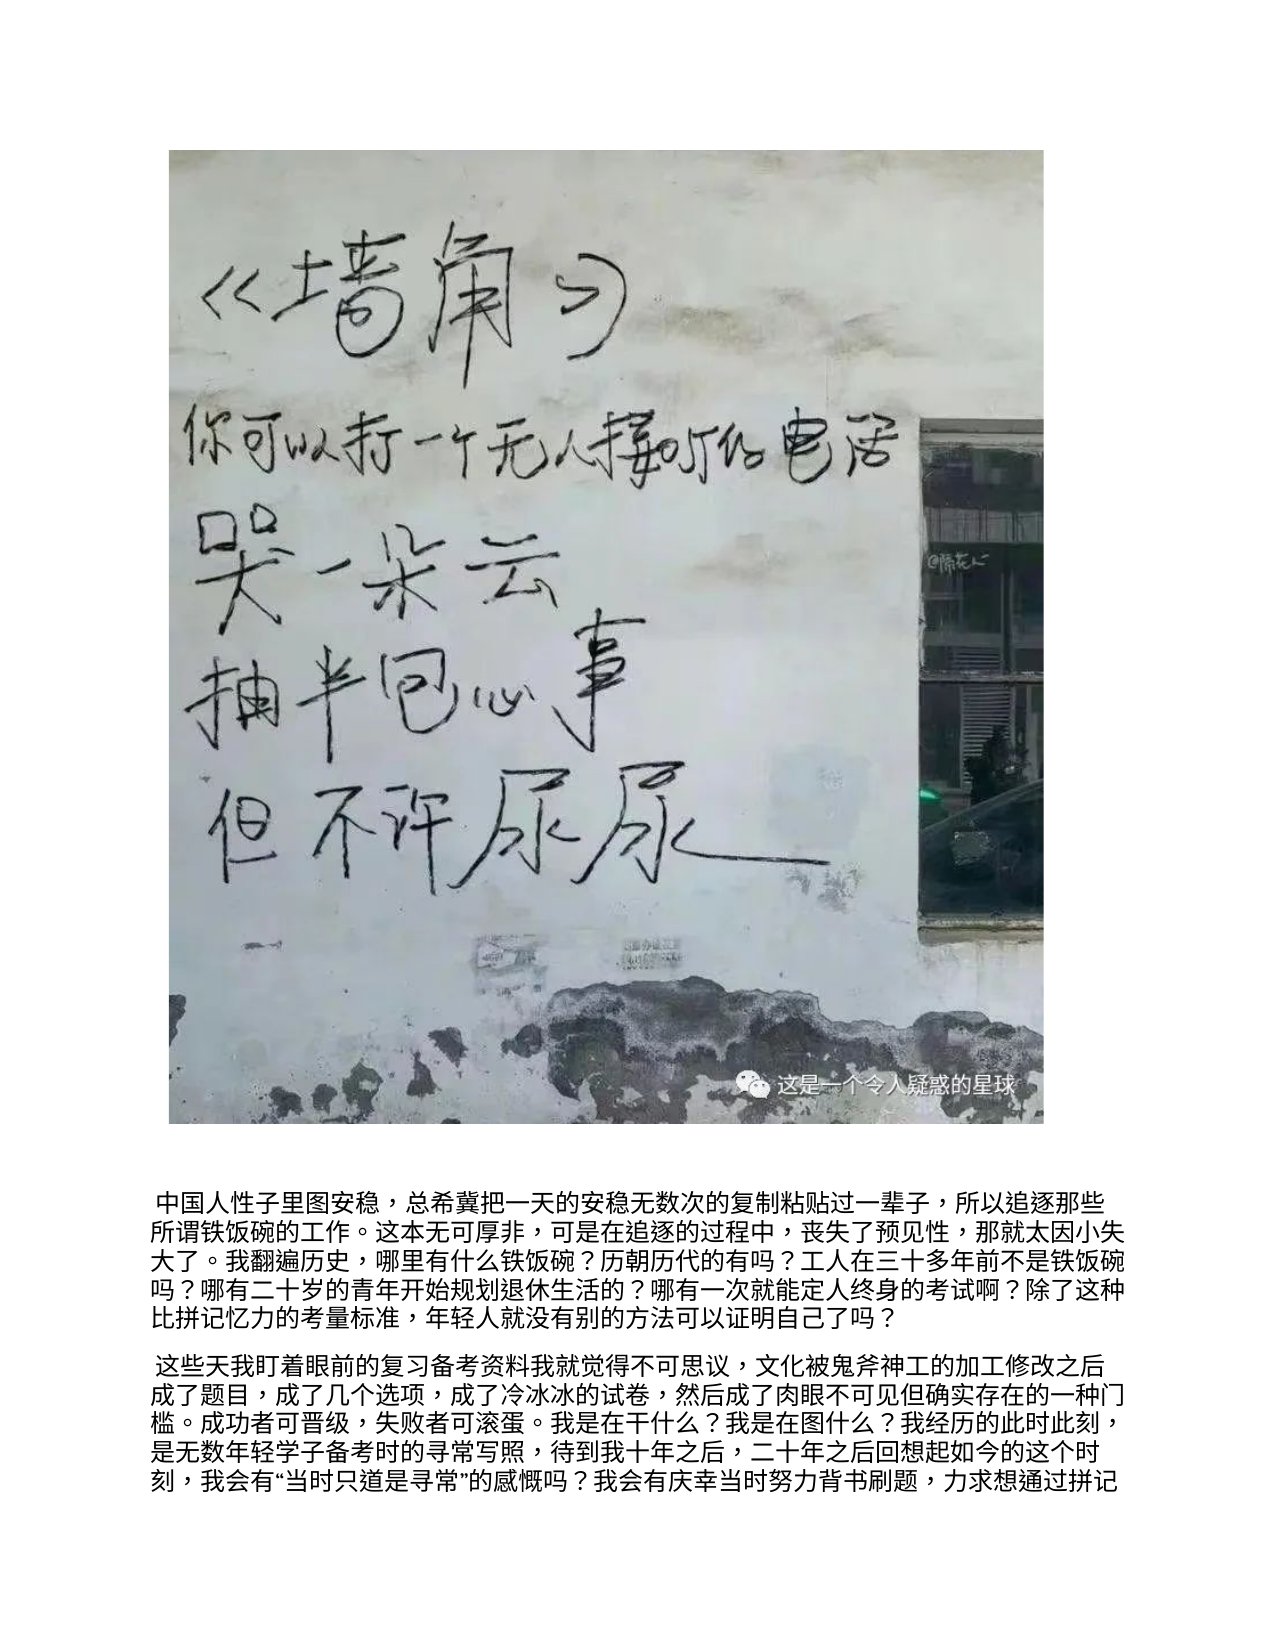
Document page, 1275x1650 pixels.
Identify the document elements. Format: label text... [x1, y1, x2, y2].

picture [168, 150, 1044, 1124]
text 中国人性子里图安稳，总希冀把一天的安稳无数次的复制粘贴过一辈子，所以追逐那些所谓铁饭碗的工作。这本无可厚非，可是在追逐的过程中，丧失了预见性，那就太因小失大了。我翻遍历史，哪里有什么铁饭碗？历朝历代的有吗？工人在三十多年前不是铁饭碗吗？哪有二十岁的青年开始规划退休生活的？哪有一次就能定人终身的考试啊？除了这种比拼记忆力的考量标准，年轻人就没有别的方法可以证明自己了吗？ [150, 1190, 1125, 1334]
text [150, 1353, 1125, 1497]
